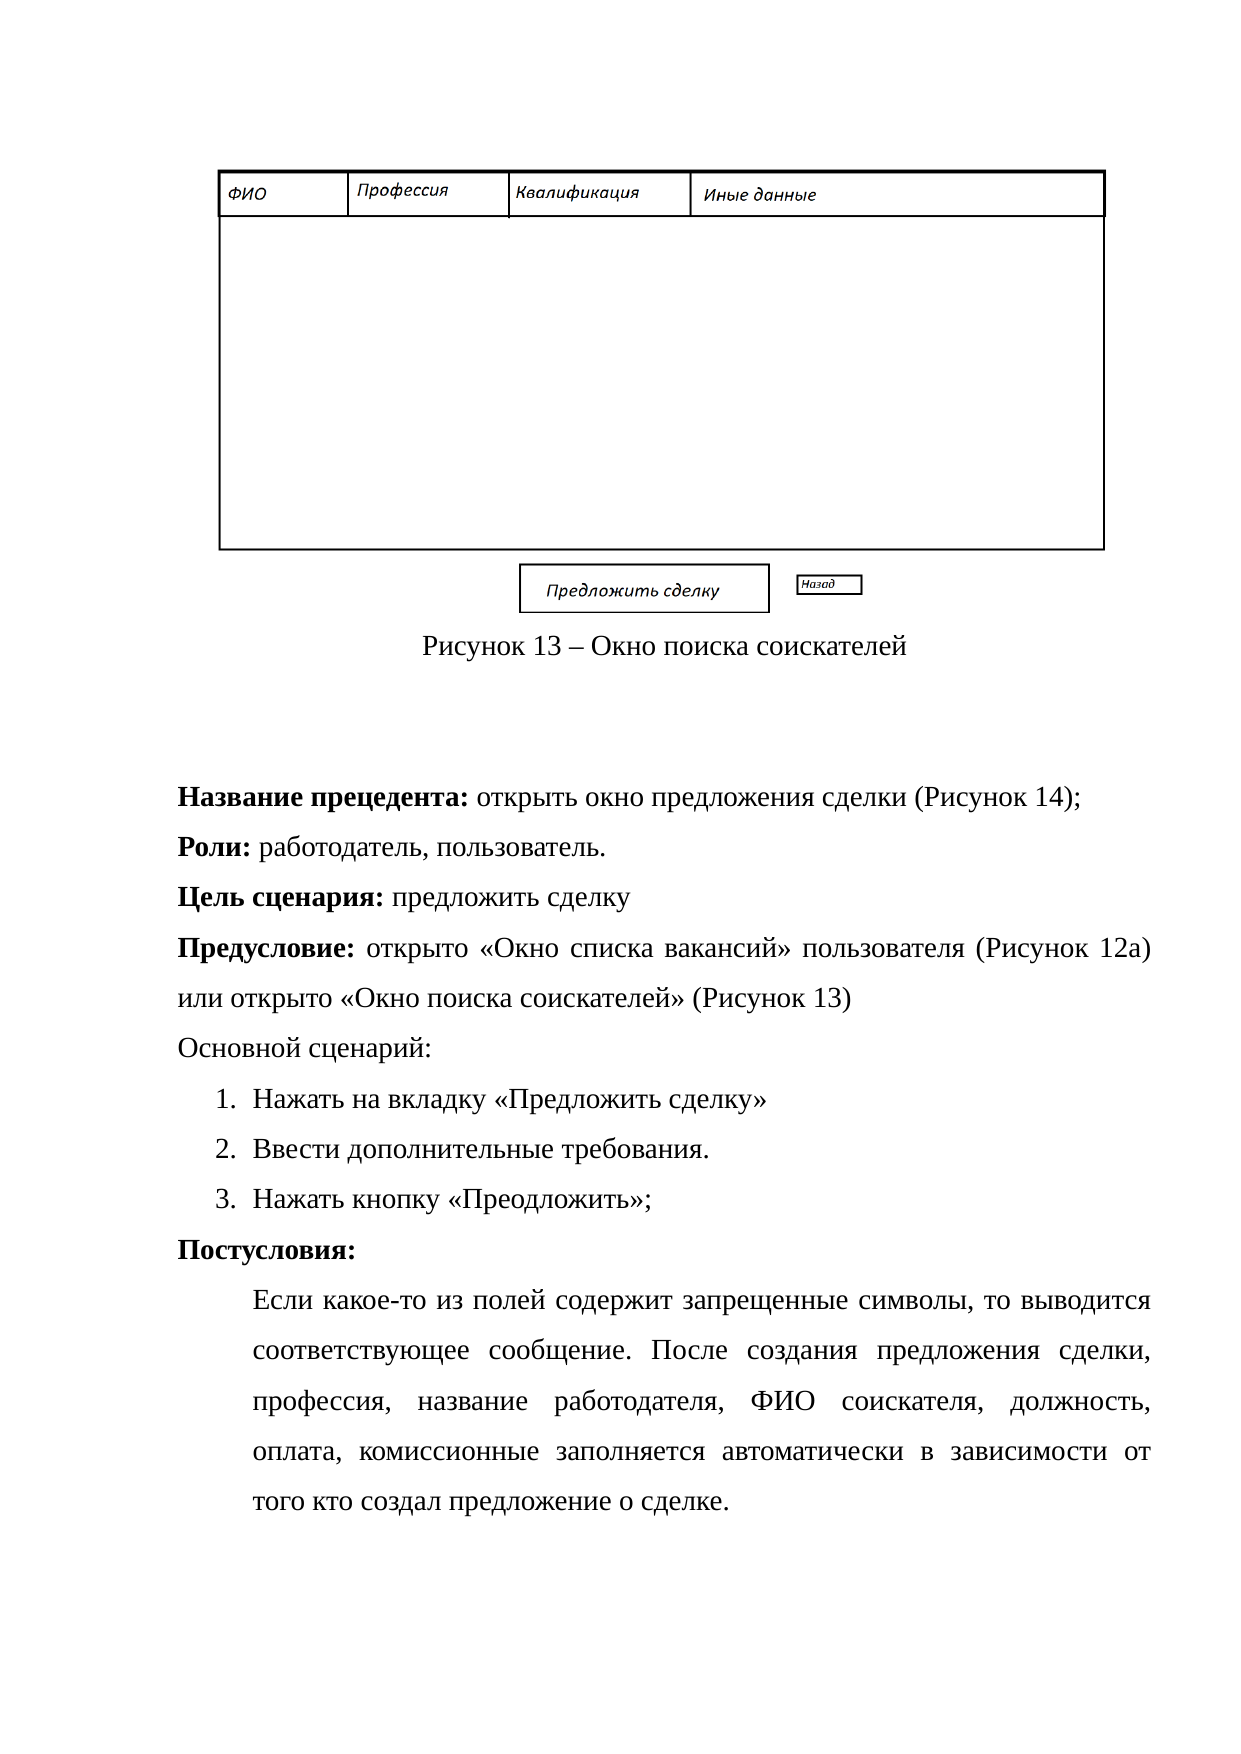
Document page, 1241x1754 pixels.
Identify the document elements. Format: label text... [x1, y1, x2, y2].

list Ввести дополнительные требования. [215, 1131, 1152, 1165]
text Постусловия: [177, 1232, 1152, 1265]
list Нажать на вкладку «Предложить сделку» [215, 1081, 1152, 1114]
text Основной сценарий: [177, 1031, 1152, 1064]
text Роли: работодатель, пользователь. [177, 829, 1152, 863]
text Предусловие: открыто «Окно списка вакансий» пользователя (Рисунок 12а) или открыто «Окно поиска соискателей» (Рисунок 13) [177, 930, 1152, 1014]
text Цель сценария: предложить сделку [177, 879, 1152, 913]
picture [177, 118, 1152, 613]
text Рисунок 13 – Окно поиска соискателей [177, 628, 1152, 662]
text Название прецедента: открыть окно предложения сделки (Рисунок 14); [177, 779, 1152, 812]
list Если какое-то из полей содержит запрещенные символы, то выводится соответствующее сообщение. После создания предложения сделки, профессия, название работодателя, ФИО соискателя, должность, оплата, комиссионные заполняется автоматически в зависимости от того кто создал предложение о сделке. [252, 1282, 1152, 1517]
list Нажать кнопку «Преодложить»; [215, 1181, 1152, 1215]
